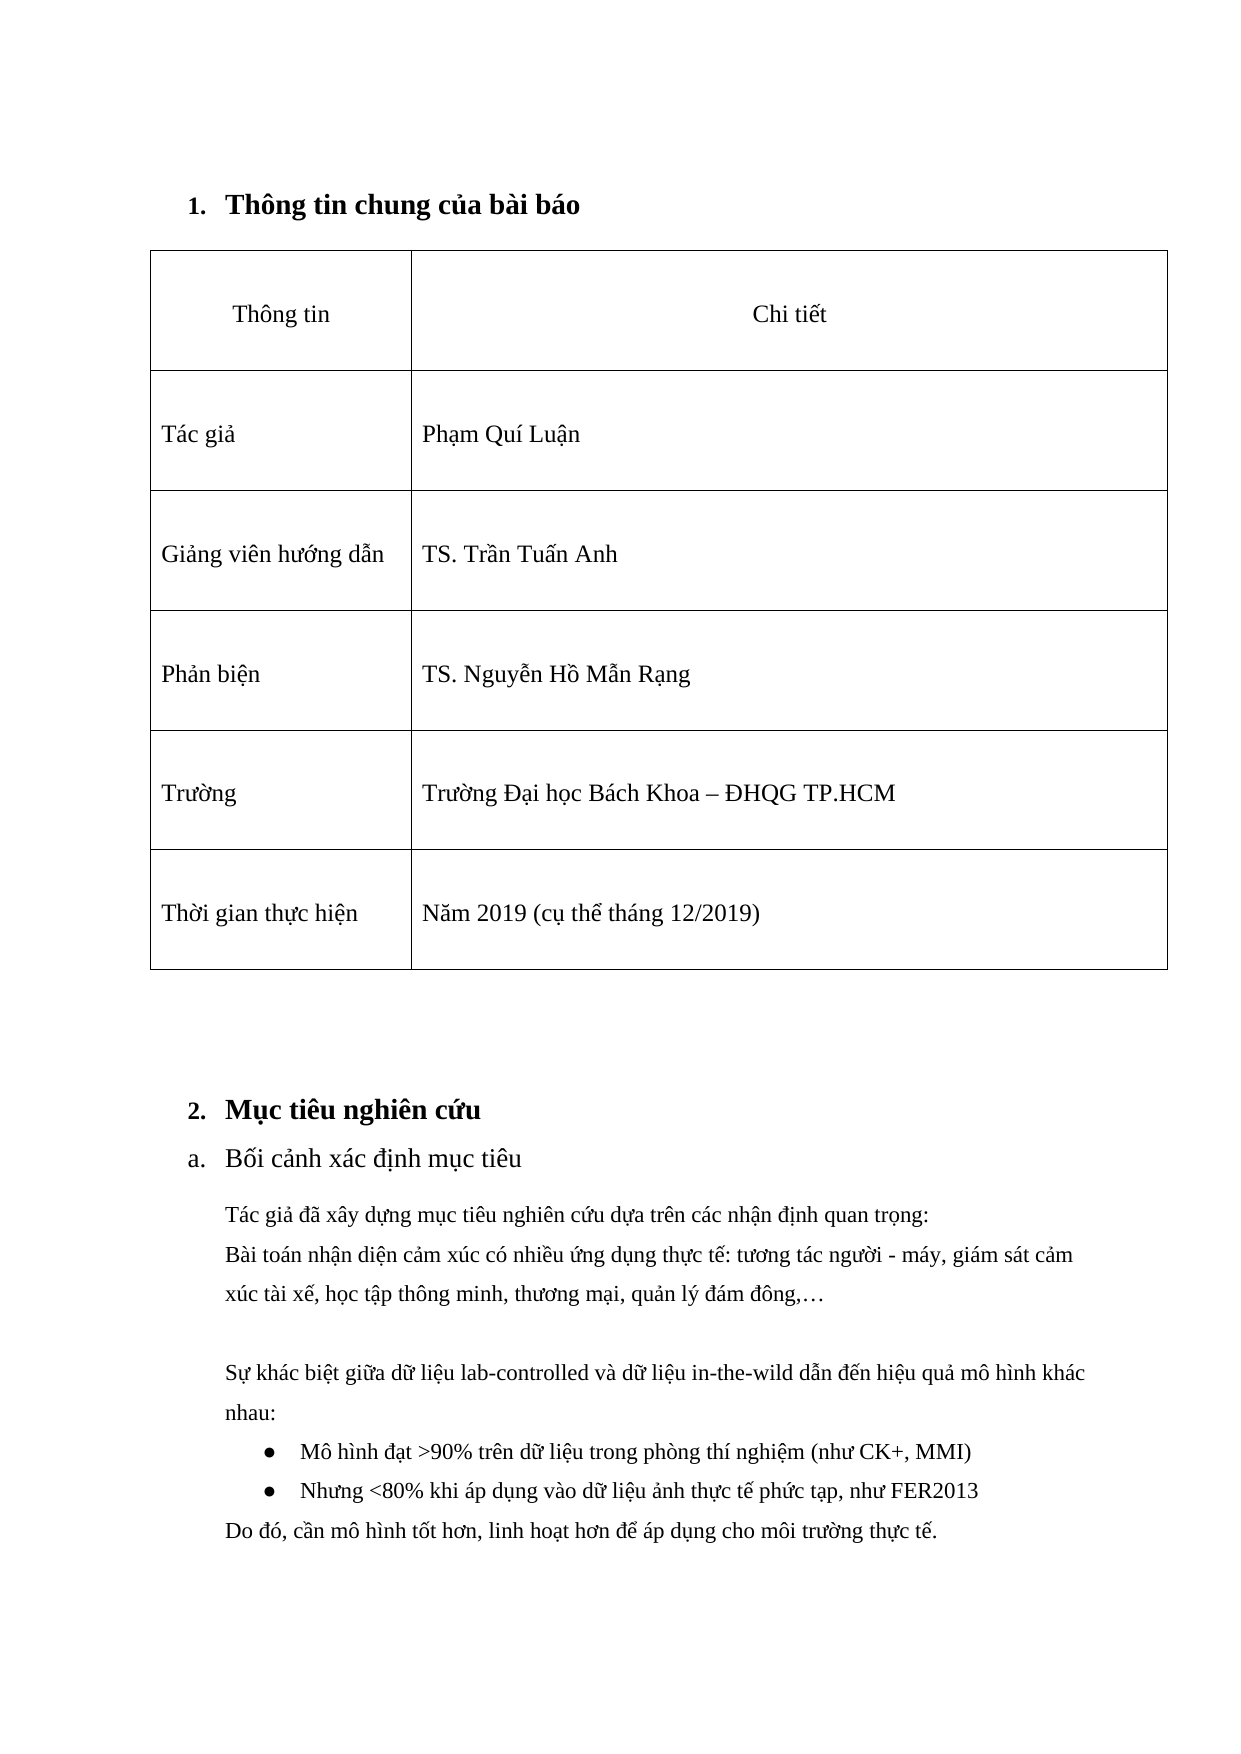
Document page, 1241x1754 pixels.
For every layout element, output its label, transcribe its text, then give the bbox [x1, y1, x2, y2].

text Bài toán nhận diện cảm xúc có nhiều ứng dụng thực tế: tương tác người - máy, giám sát cảm xúc tài xế, học tập thông minh, thương mại, quản lý đám đông,… [225, 1241, 1090, 1346]
text Do đó, cần mô hình tốt hơn, linh hoạt hơn để áp dụng cho môi trường thực tế. [225, 1517, 1090, 1543]
table_cell Tác giả [151, 371, 411, 490]
table_cell Trường Đại học Bách Khoa – ĐHQG TP.HCM [412, 731, 1167, 849]
text Tác giả đã xây dựng mục tiêu nghiên cứu dựa trên các nhận định quan trọng: [225, 1201, 1090, 1228]
table_cell Phạm Quí Luận [412, 371, 1167, 490]
table_cell Năm 2019 (cụ thể tháng 12/2019) [412, 850, 1167, 969]
subtitle Thông tin chung của bài báo [187, 187, 1090, 221]
subtitle Mục tiêu nghiên cứu [187, 1092, 1090, 1125]
table_cell Trường [151, 731, 411, 849]
table_header Thông tin [151, 251, 411, 370]
table_cell TS. Trần Tuấn Anh [412, 491, 1167, 610]
table_cell Thời gian thực hiện [151, 850, 411, 969]
subtitle Bối cảnh xác định mục tiêu [187, 1142, 1090, 1173]
table_cell TS. Nguyễn Hồ Mẫn Rạng [412, 611, 1167, 729]
list Mô hình đạt >90% trên dữ liệu trong phòng thí nghiệm (như CK+, MMI) [262, 1438, 1090, 1464]
table_header Chi tiết [412, 251, 1167, 370]
text Sự khác biệt giữa dữ liệu lab-controlled và dữ liệu in-the-wild dẫn đến hiệu quả mô hình khác nhau: [225, 1359, 1090, 1425]
table_cell Giảng viên hướng dẫn [151, 491, 411, 610]
list Nhưng <80% khi áp dụng vào dữ liệu ảnh thực tế phức tạp, như FER2013 [262, 1478, 1090, 1504]
table_cell Phản biện [151, 611, 411, 729]
